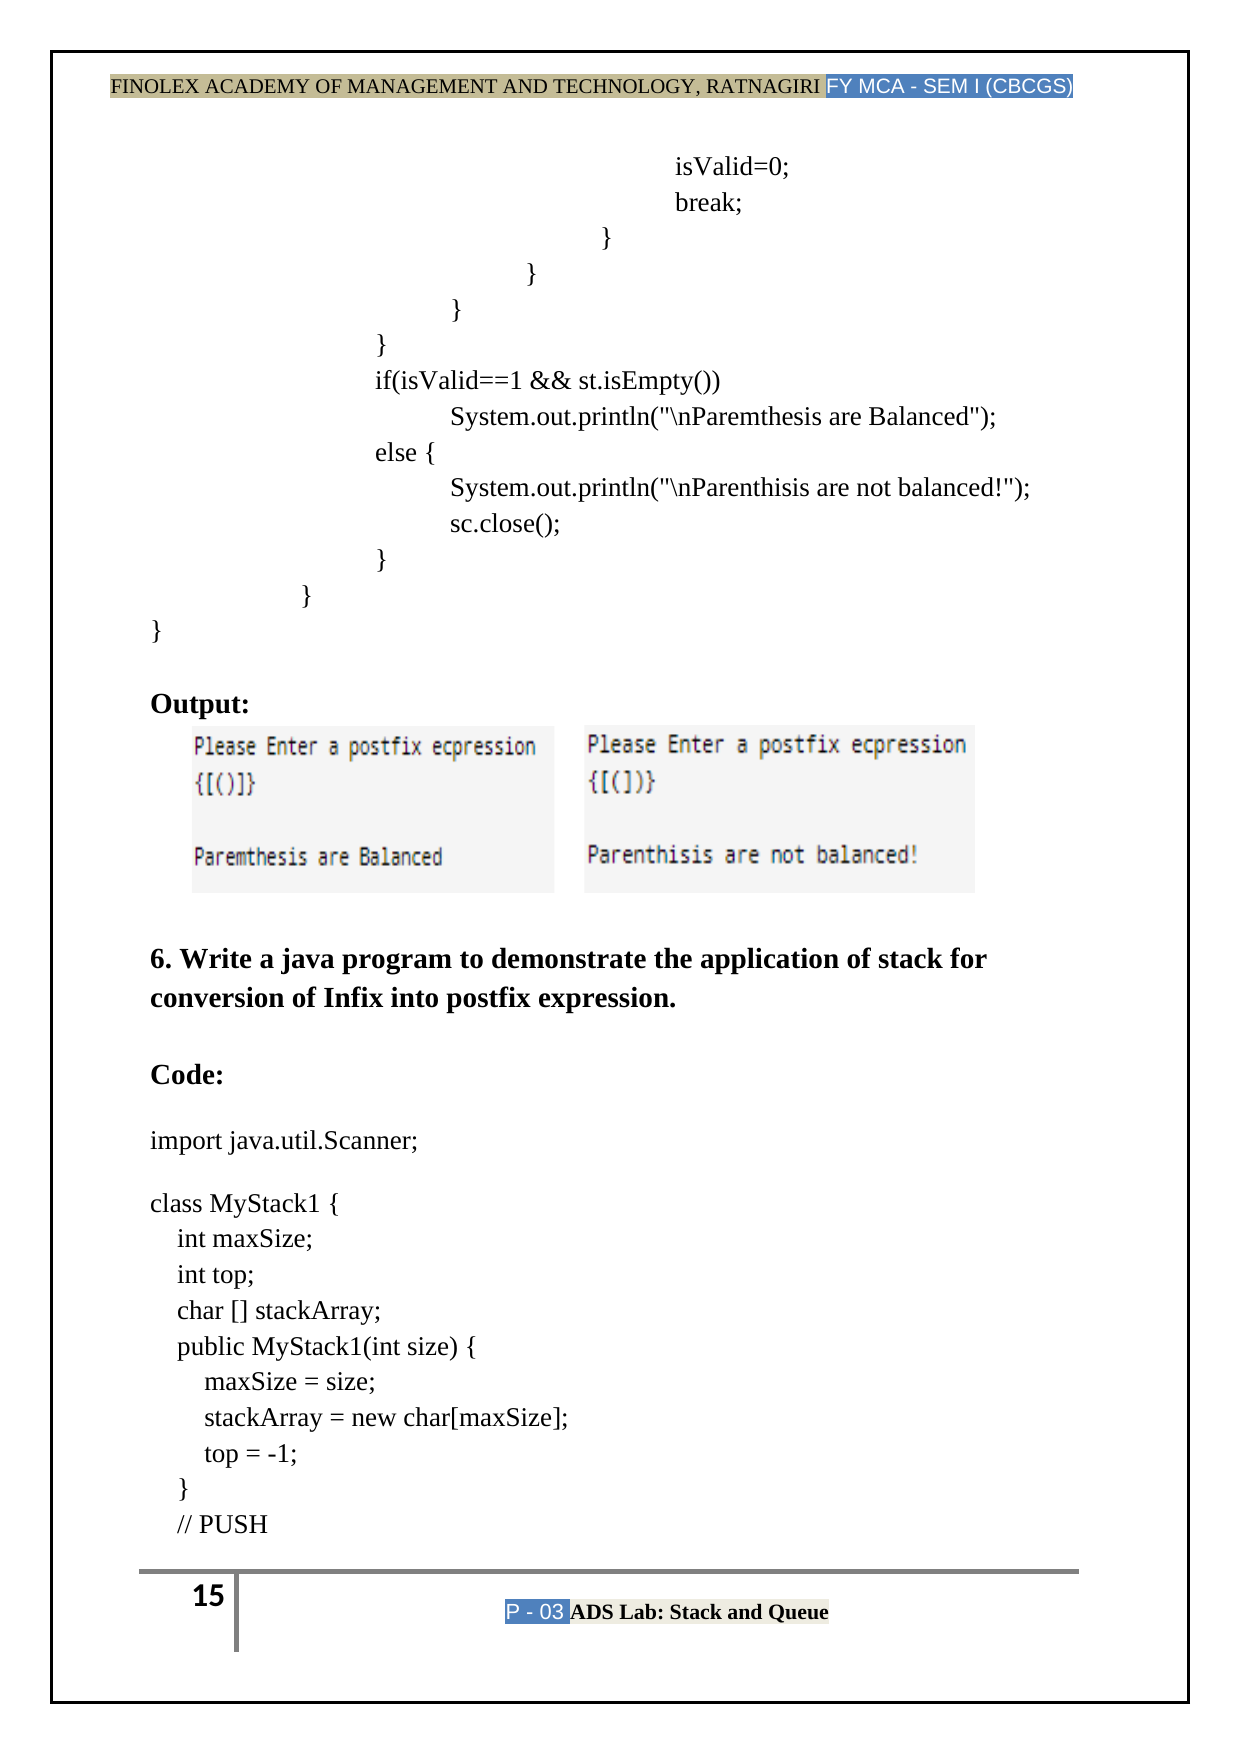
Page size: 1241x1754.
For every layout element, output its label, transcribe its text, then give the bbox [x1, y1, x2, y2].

text System.out.println("\nParenthisis are not balanced!"); [150, 472, 1090, 503]
text char [] stackArray; [150, 1294, 1090, 1325]
text } [150, 293, 1090, 324]
text if(isValid==1 && st.isEmpty()) [150, 364, 1090, 396]
text int maxSize; [150, 1222, 1090, 1253]
text } [150, 257, 1090, 288]
text } [150, 221, 1090, 253]
text Code: [150, 1057, 1090, 1091]
text // PUSH [150, 1508, 1090, 1539]
text break; [150, 186, 1090, 217]
text } [150, 579, 1090, 610]
text System.out.println("\nParemthesis are Balanced"); [150, 400, 1090, 431]
text 6. Write a java program to demonstrate the application of stack for conversion of Infix into postfix expression. [150, 942, 1090, 1014]
picture [584, 725, 975, 893]
text class MyStack1 { [150, 1187, 1090, 1218]
text } [150, 543, 1090, 574]
text } [150, 1472, 1090, 1504]
text sc.close(); [150, 507, 1090, 538]
text } [150, 329, 1090, 360]
text isValid=0; [150, 150, 1090, 181]
text } [150, 614, 1090, 646]
text int top; [150, 1258, 1090, 1289]
picture [191, 726, 553, 893]
text top = -1; [150, 1437, 1090, 1468]
text import java.util.Scanner; [150, 1124, 1090, 1156]
text Output: [150, 686, 1090, 719]
text stackArray = new char[maxSize]; [150, 1401, 1090, 1432]
text maxSize = size; [150, 1365, 1090, 1396]
text else { [150, 436, 1090, 467]
text public MyStack1(int size) { [150, 1329, 1090, 1361]
